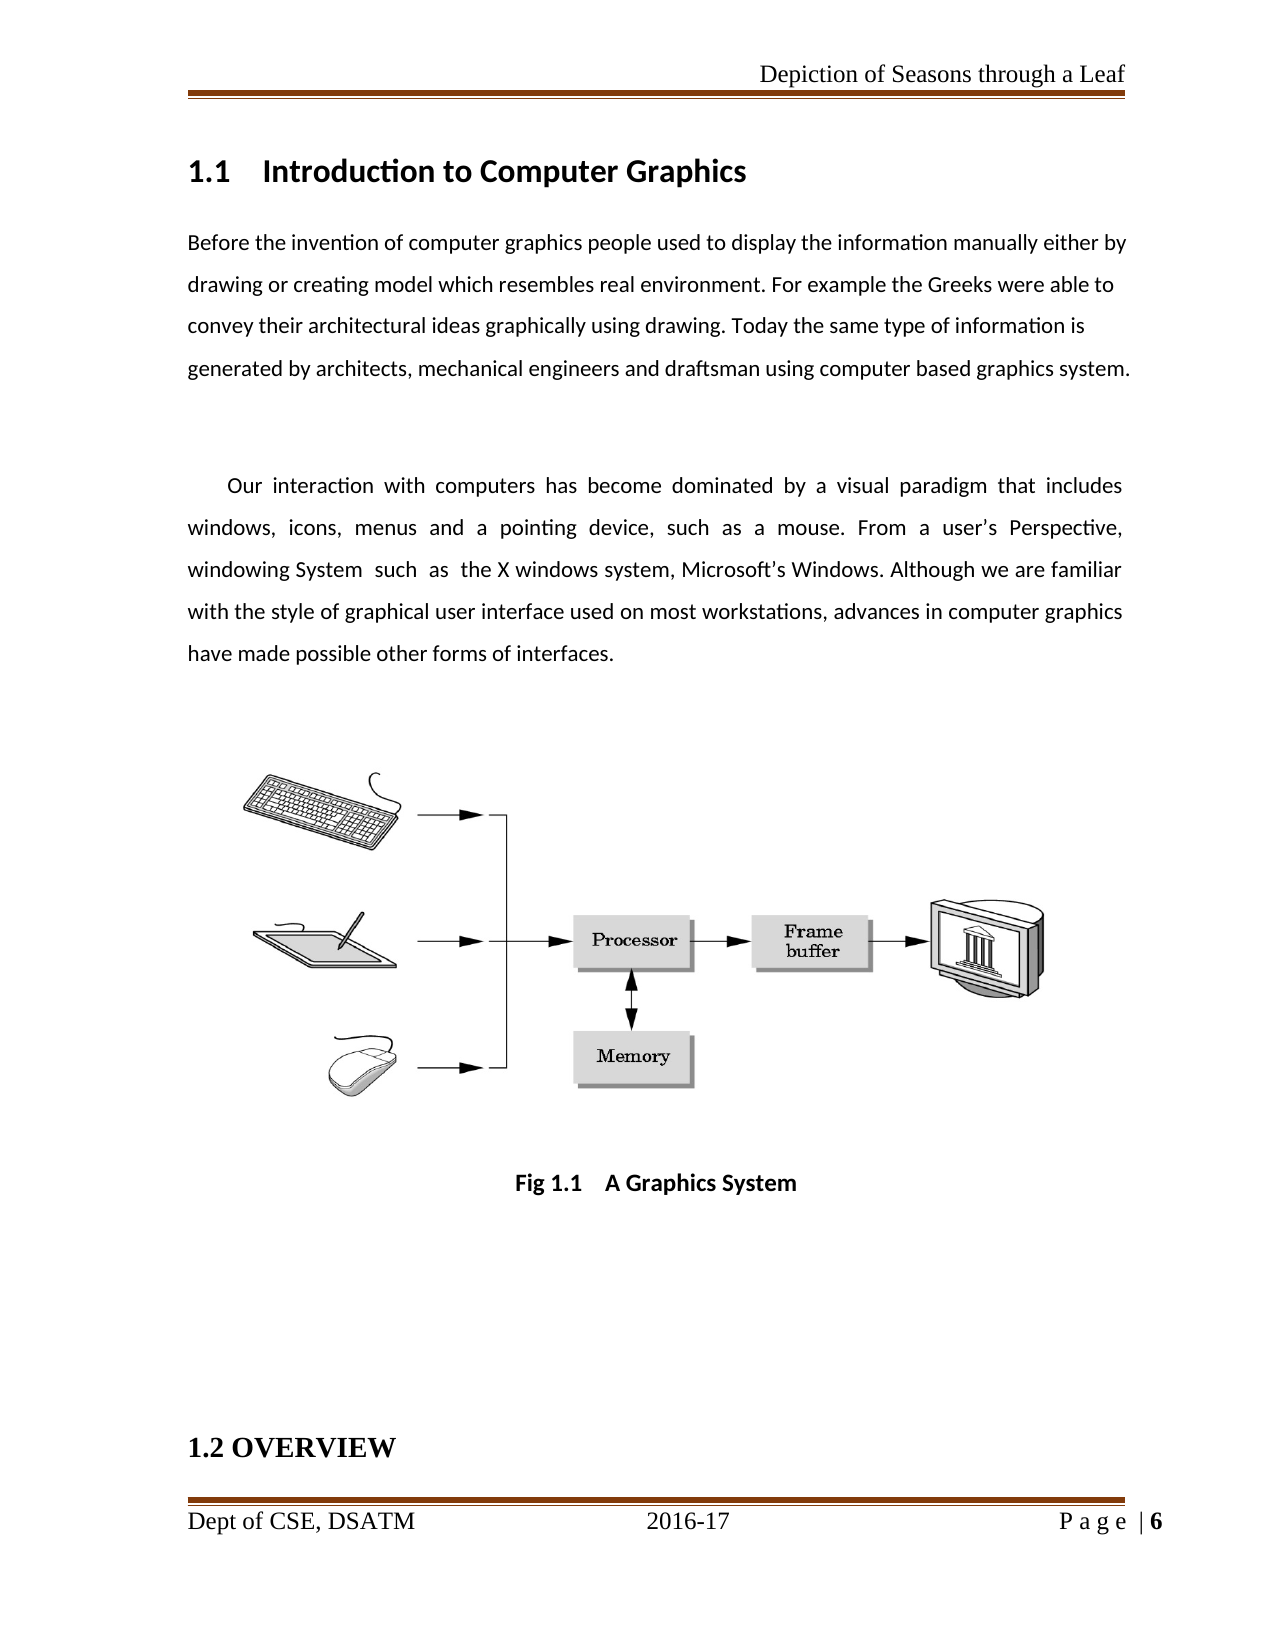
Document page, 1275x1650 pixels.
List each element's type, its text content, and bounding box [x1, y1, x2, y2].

list Introduction to Computer Graphics [187, 150, 1178, 191]
text 1.2 OVERVIEW [187, 1430, 1125, 1463]
picture [240, 767, 1072, 1099]
text Before the invention of computer graphics people used to display the information manually either by drawing or creating model which resembles real environment. For example the Greeks were able to convey their architectural ideas graphically using drawing. Today the same type of information is generated by architects, mechanical engineers and draftsman using computer based graphics system. [187, 228, 1178, 382]
text Fig 1.1 A Graphics System [187, 1167, 1125, 1197]
text Our interaction with computers has become dominated by a visual paradigm that includes windows, icons, menus and a pointing device, such as a mouse. From a user’s Perspective, windowing System such as the X windows system, Microsoft’s Windows. Although we are familiar with the style of graphical user interface used on most workstations, advances in computer graphics have made possible other forms of interfaces. [187, 471, 1125, 667]
